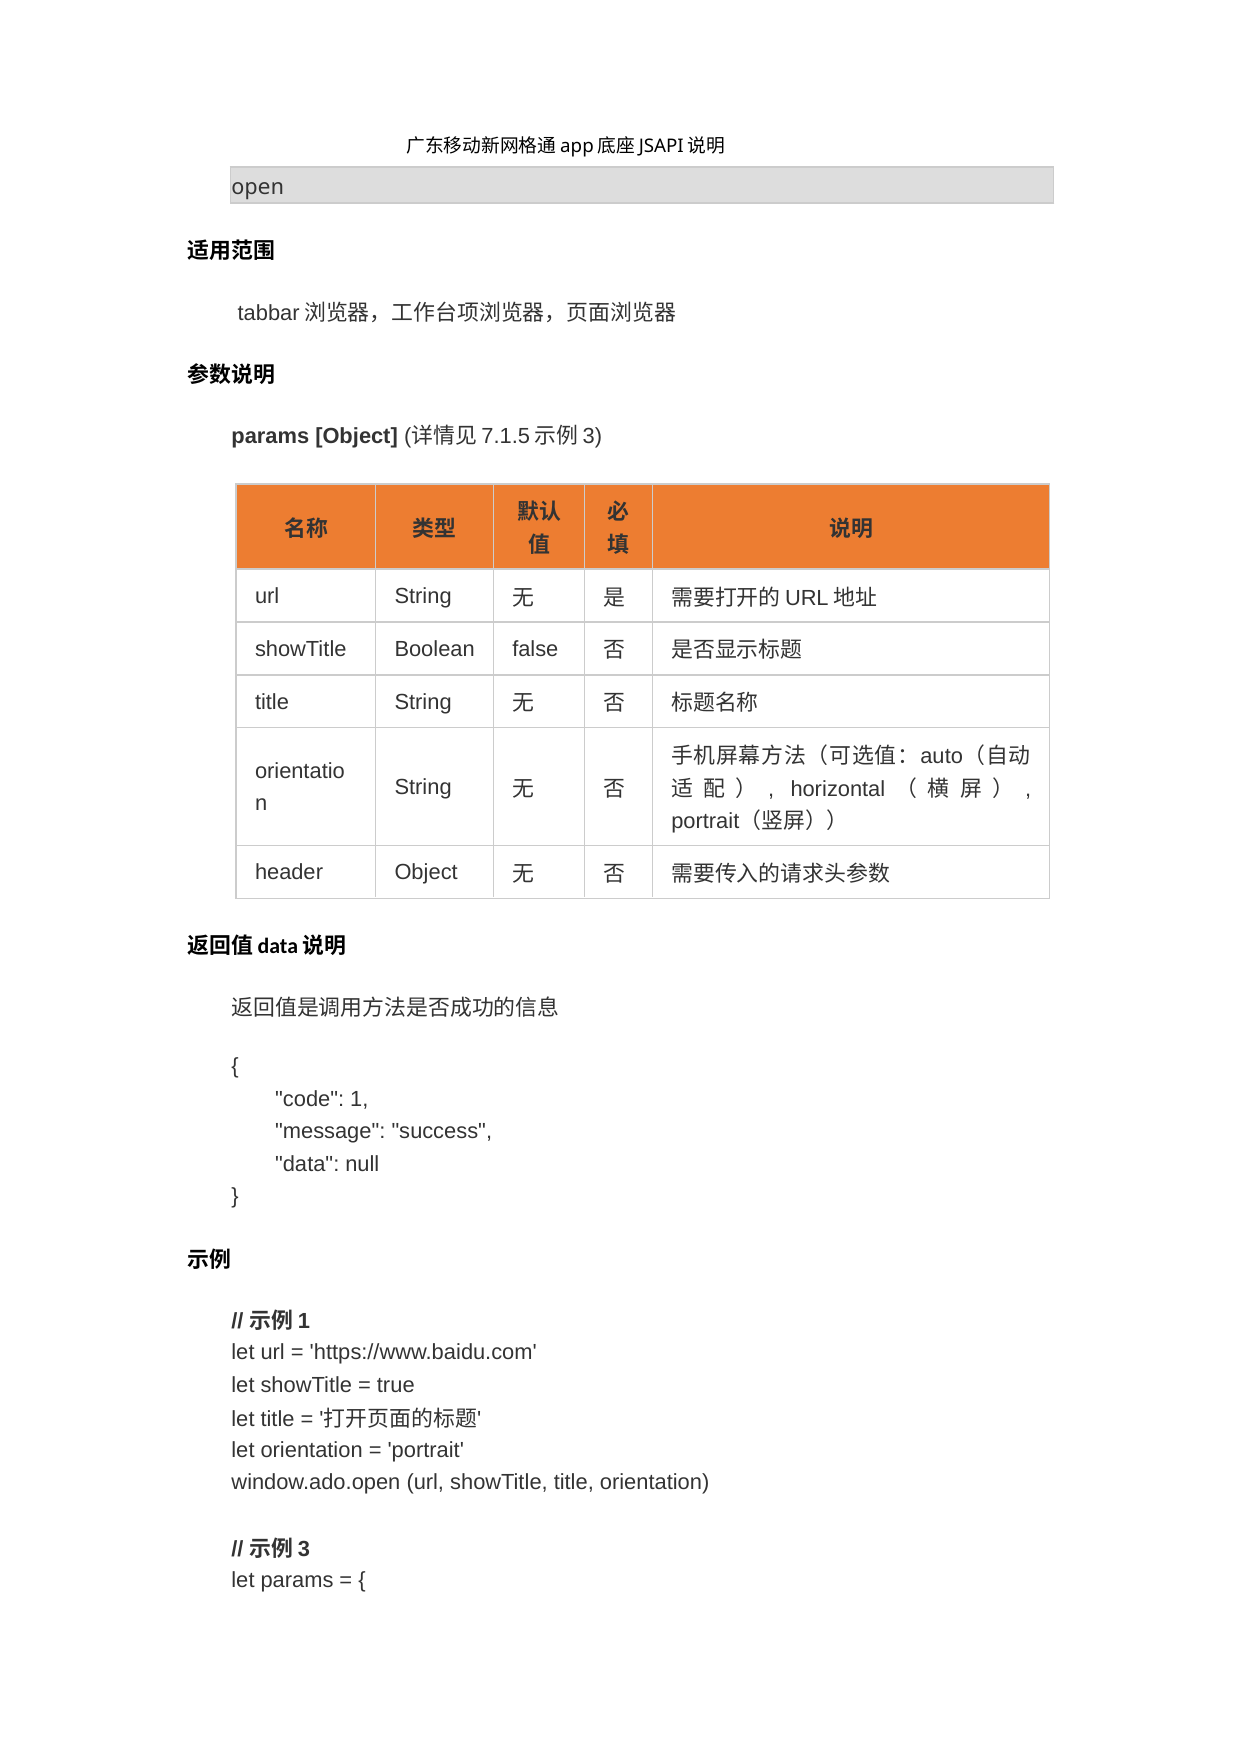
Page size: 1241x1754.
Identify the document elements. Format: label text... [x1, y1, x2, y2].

table_cell showTitle [237, 623, 375, 674]
table_cell title [237, 676, 375, 727]
table_header 说明 [653, 485, 1049, 568]
table_cell String [376, 570, 493, 621]
table_cell 无 [494, 570, 584, 621]
text } [231, 1180, 1053, 1212]
table_cell Object [376, 846, 493, 897]
subtitle 参数说明 [187, 356, 1053, 389]
table_cell String [376, 728, 493, 844]
text "message": "success", [231, 1115, 1053, 1147]
table_cell 否 [585, 846, 652, 897]
table_cell 否 [585, 728, 652, 844]
text params [Object] (详情见7.1.5示例3) [187, 418, 1053, 451]
table_cell orientation [237, 728, 375, 844]
text tabbar浏览器，工作台项浏览器，页面浏览器 [194, 295, 1053, 327]
table_cell String [376, 676, 493, 727]
table_cell url [237, 570, 375, 621]
text let url = 'https://www.baidu.com' [231, 1336, 1053, 1368]
text "data": null [231, 1147, 1053, 1180]
table_header 默认值 [494, 485, 584, 568]
text { [231, 1050, 1053, 1082]
table_cell Boolean [376, 623, 493, 674]
table_cell 需要打开的URL地址 [653, 570, 1049, 621]
table_cell 需要传入的请求头参数 [653, 846, 1049, 897]
table_header 名称 [237, 485, 375, 568]
text open [231, 168, 1053, 202]
table_cell 否 [585, 676, 652, 727]
text "code": 1, [231, 1082, 1053, 1115]
table_cell 是否显示标题 [653, 623, 1049, 674]
table_cell 标题名称 [653, 676, 1049, 727]
text 返回值是调用方法是否成功的信息 [231, 990, 1053, 1022]
text window.ado.open (url, showTitle, title, orientation) [231, 1466, 1053, 1498]
table_cell false [494, 623, 584, 674]
text let title = '打开页面的标题' [231, 1401, 1053, 1433]
text let orientation = 'portrait' [231, 1433, 1053, 1466]
table_cell 无 [494, 728, 584, 844]
table_cell 无 [494, 676, 584, 727]
text let showTitle = true [231, 1368, 1053, 1401]
subtitle 适用范围 [187, 233, 1053, 266]
table_cell 手机屏幕方法（可选值：auto（自动适配）, horizontal（横屏）, portrait（竖屏）） [653, 728, 1049, 844]
text let params = { [231, 1563, 1053, 1596]
table_header 类型 [376, 485, 493, 568]
table_header 必填 [585, 485, 652, 568]
subtitle 示例 [187, 1241, 1053, 1274]
table_cell 无 [494, 846, 584, 897]
subtitle 返回值data说明 [187, 928, 1053, 961]
table_cell header [237, 846, 375, 897]
text // 示例1 [231, 1303, 1053, 1336]
table_cell 是 [585, 570, 652, 621]
text // 示例3 [231, 1531, 1053, 1563]
table_cell 否 [585, 623, 652, 674]
